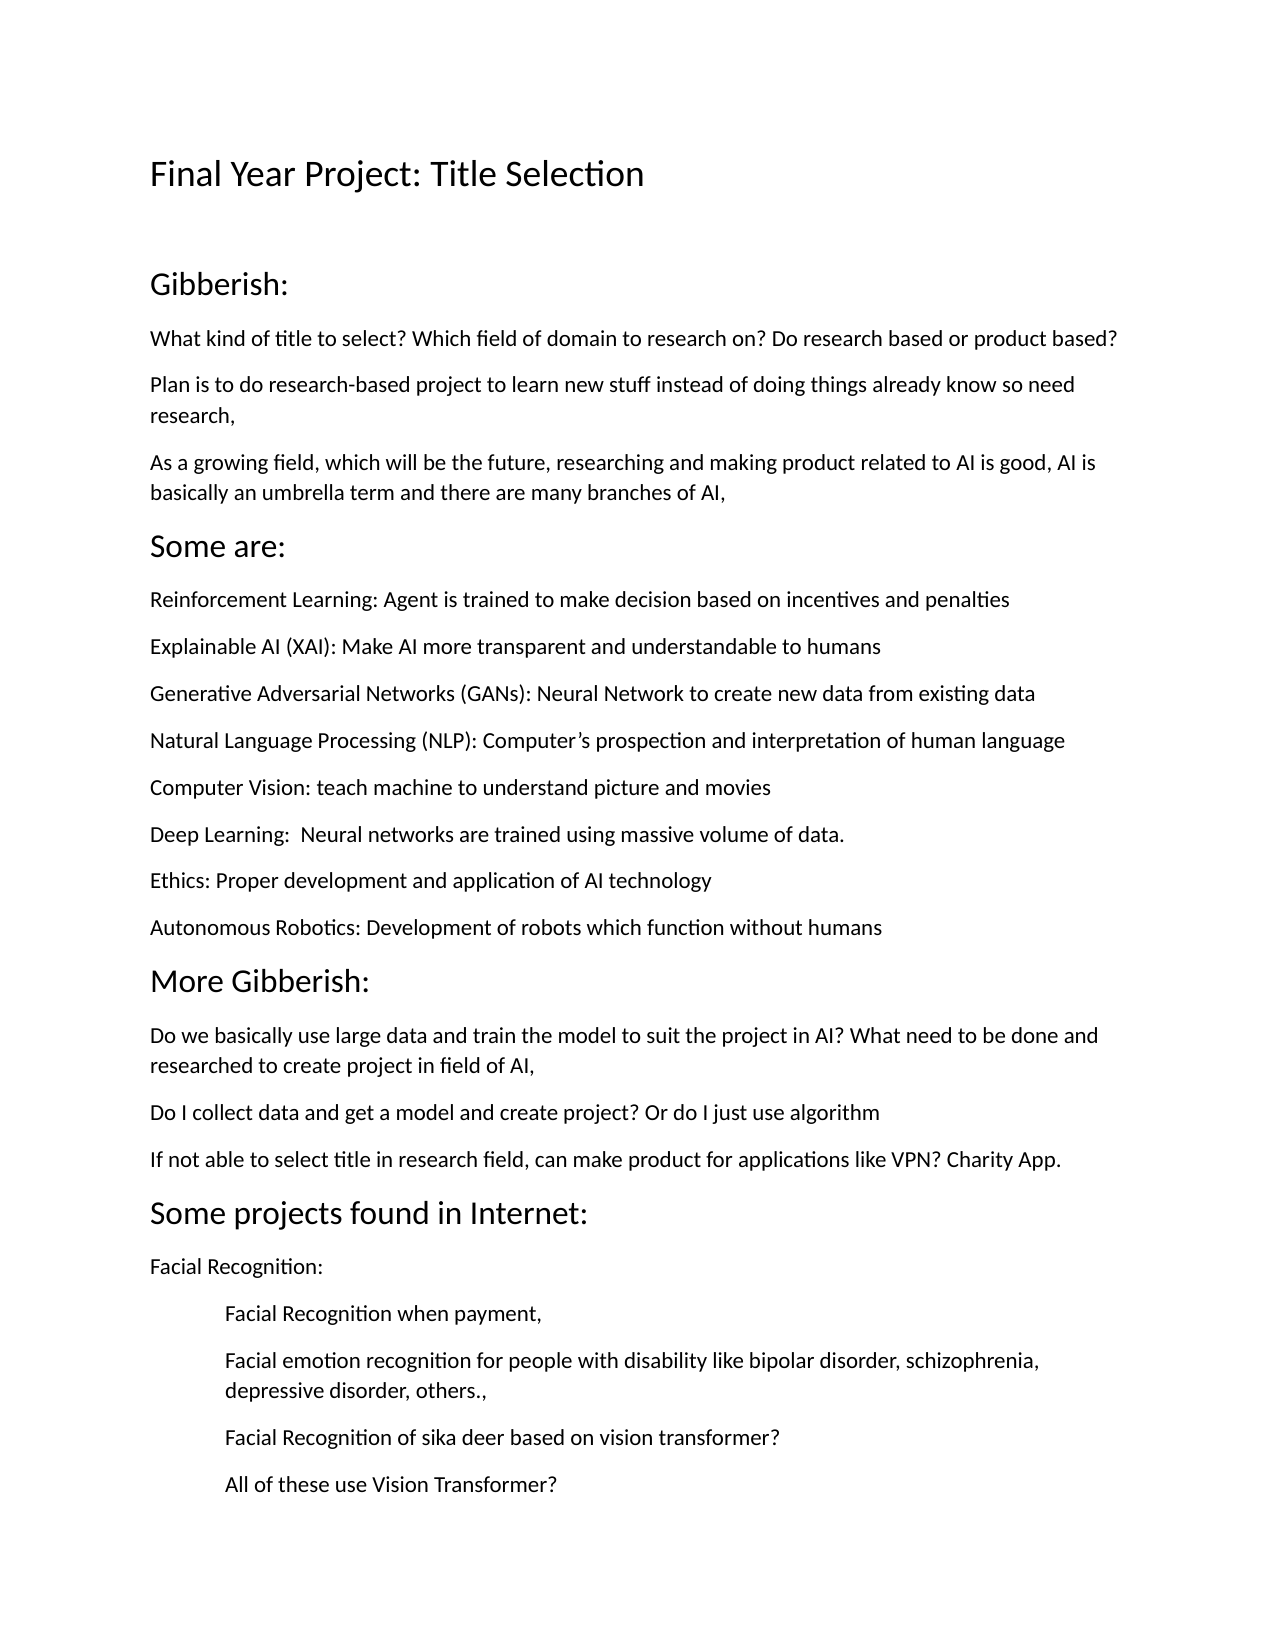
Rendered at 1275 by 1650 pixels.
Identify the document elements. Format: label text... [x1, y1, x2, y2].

text Reinforcement Learning: Agent is trained to make decision based on incentives and penalties [150, 585, 1125, 613]
text Facial Recognition: [150, 1252, 1125, 1280]
text All of these use Vision Transformer? [150, 1470, 1125, 1498]
text What kind of title to select? Which field of domain to research on? Do research based or product based? [150, 324, 1125, 352]
text Plan is to do research-based project to learn new stuff instead of doing things already know so need research, [150, 371, 1125, 429]
text Some projects found in Internet: [150, 1192, 1125, 1232]
text Do I collect data and get a model and create project? Or do I just use algorithm [150, 1098, 1125, 1126]
text Deep Learning: Neural networks are trained using massive volume of data. [150, 820, 1125, 848]
text Facial Recognition of sika deer based on vision transformer? [225, 1423, 1125, 1451]
text Facial Recognition when payment, [150, 1299, 1125, 1327]
text Final Year Project: Title Selection [150, 150, 1125, 196]
text Some are: [150, 525, 1125, 565]
text If not able to select title in research field, can make product for applications like VPN? Charity App. [150, 1145, 1125, 1173]
text Natural Language Processing (NLP): Computer’s prospection and interpretation of human language [150, 726, 1125, 754]
text More Gibberish: [150, 960, 1125, 1001]
text Generative Adversarial Networks (GANs): Neural Network to create new data from existing data [150, 679, 1125, 707]
text Ethics: Proper development and application of AI technology [150, 867, 1125, 894]
text Autonomous Robotics: Development of robots which function without humans [150, 913, 1125, 941]
text Explainable AI (XAI): Make AI more transparent and understandable to humans [150, 632, 1125, 660]
text Gibberish: [150, 263, 1125, 304]
text Computer Vision: teach machine to understand picture and movies [150, 773, 1125, 801]
text Do we basically use large data and train the model to suit the project in AI? What need to be done and researched to create project in field of AI, [150, 1021, 1125, 1079]
text As a growing field, which will be the future, researching and making product related to AI is good, AI is basically an umbrella term and there are many branches of AI, [150, 448, 1125, 506]
text Facial emotion recognition for people with disability like bipolar disorder, schizophrenia, depressive disorder, others., [225, 1346, 1125, 1404]
